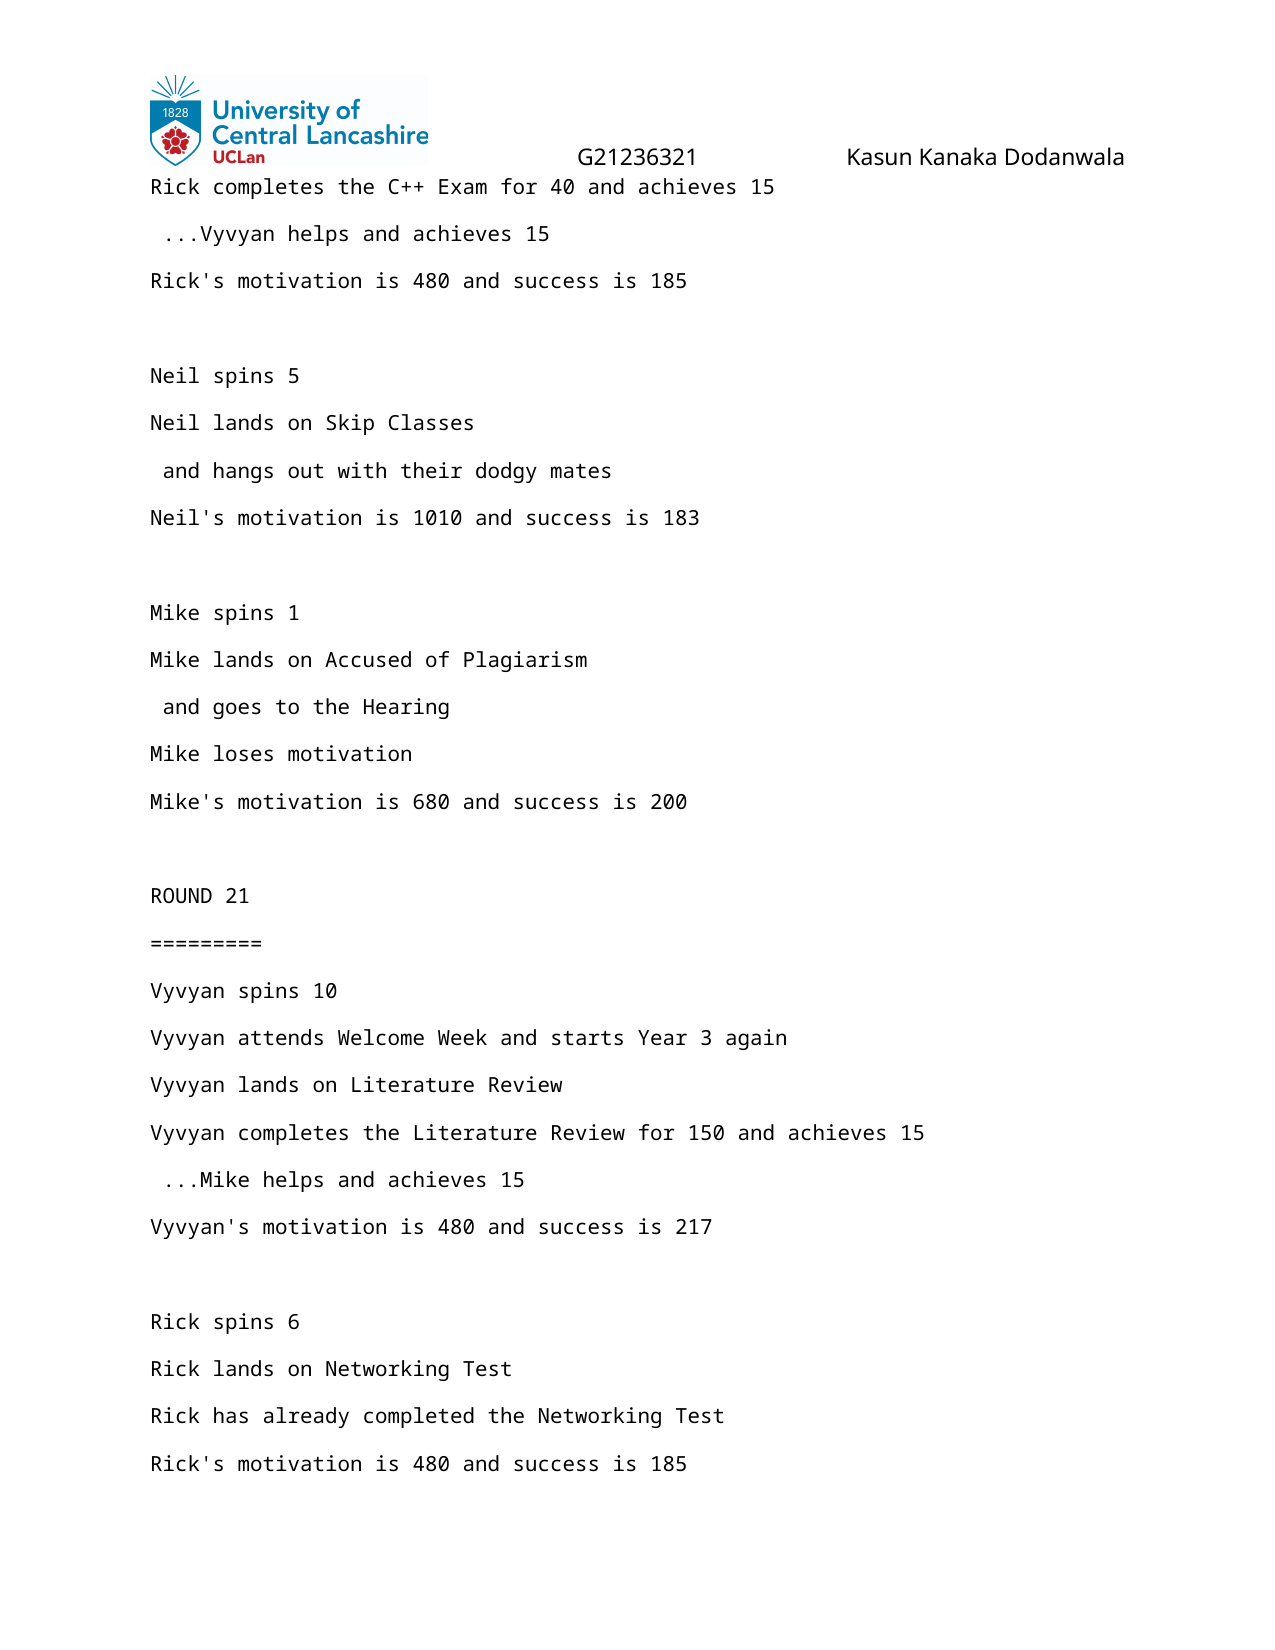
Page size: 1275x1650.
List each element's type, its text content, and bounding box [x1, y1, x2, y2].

text ...Vyvyan helps and achieves 15 [150, 219, 1125, 248]
text Rick's motivation is 480 and success is 185 [150, 267, 1125, 295]
text Mike's motivation is 680 and success is 200 [150, 787, 1125, 815]
picture [150, 145, 172, 166]
text Vyvyan attends Welcome Week and starts Year 3 again [150, 1023, 1125, 1052]
text and hangs out with their dodgy mates [150, 456, 1125, 484]
text Vyvyan completes the Literature Review for 150 and achieves 15 [150, 1118, 1125, 1146]
text and goes to the Hearing [150, 692, 1125, 721]
text ========= [150, 929, 1125, 957]
text ...Mike helps and achieves 15 [150, 1165, 1125, 1193]
picture [150, 75, 429, 166]
text Vyvyan spins 10 [150, 976, 1125, 1004]
text Rick lands on Networking Test [150, 1354, 1125, 1383]
text Rick has already completed the Networking Test [150, 1402, 1125, 1430]
text Mike lands on Accused of Plagiarism [150, 645, 1125, 673]
text Mike spins 1 [150, 598, 1125, 626]
text Neil's motivation is 1010 and success is 183 [150, 503, 1125, 531]
text Neil lands on Skip Classes [150, 408, 1125, 437]
text Vyvyan lands on Literature Review [150, 1071, 1125, 1099]
text Rick's motivation is 480 and success is 185 [150, 1449, 1125, 1477]
text Vyvyan's motivation is 480 and success is 217 [150, 1212, 1125, 1241]
text Neil spins 5 [150, 361, 1125, 389]
text Rick completes the C++ Exam for 40 and achieves 15 [150, 172, 1125, 200]
picture [152, 121, 199, 163]
text Mike loses motivation [150, 739, 1125, 768]
text ROUND 21 [150, 881, 1125, 910]
text Rick spins 6 [150, 1307, 1125, 1335]
